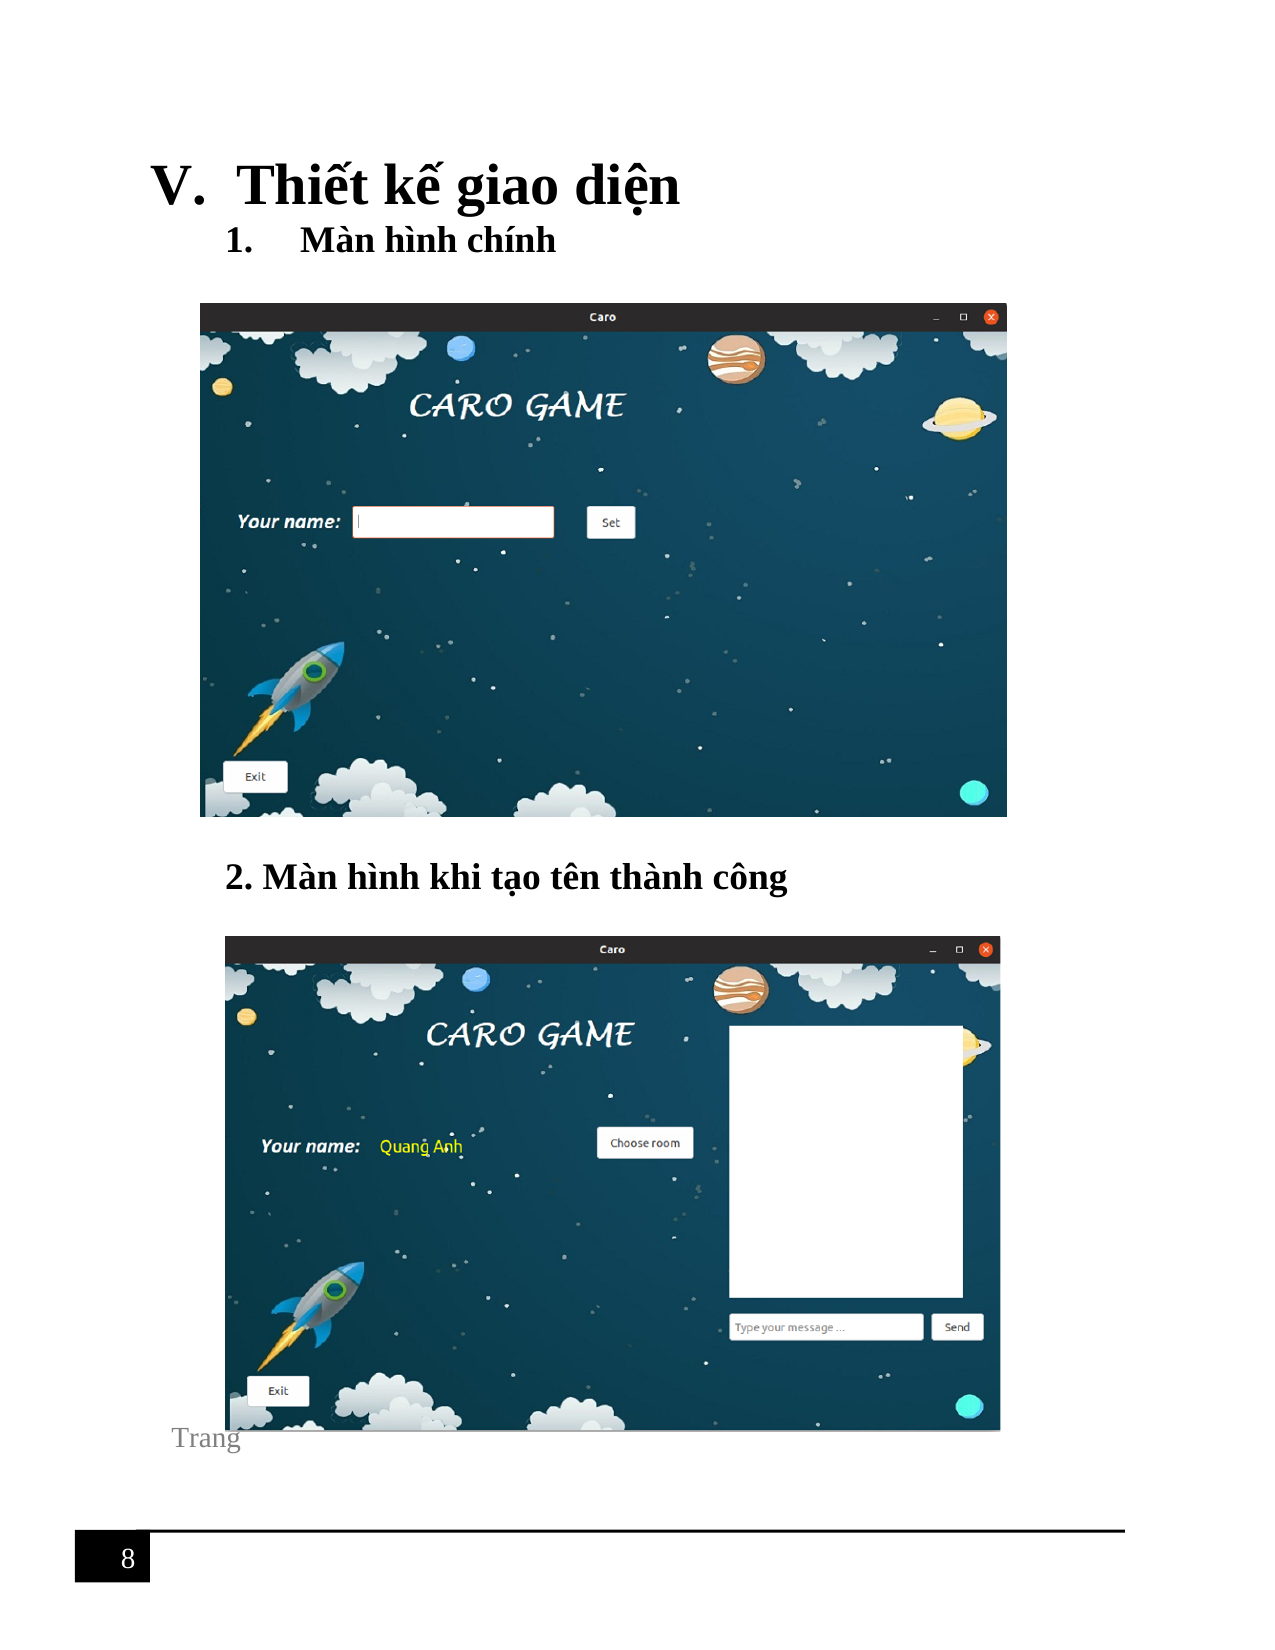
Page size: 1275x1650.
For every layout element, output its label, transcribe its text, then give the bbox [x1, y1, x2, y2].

list Màn hình chính [225, 217, 1125, 260]
picture [200, 303, 1007, 817]
picture [225, 936, 1001, 1432]
list 2. Màn hình khi tạo tên thành công [225, 855, 1125, 898]
text V. Thiết kế giao diện [150, 150, 1125, 217]
